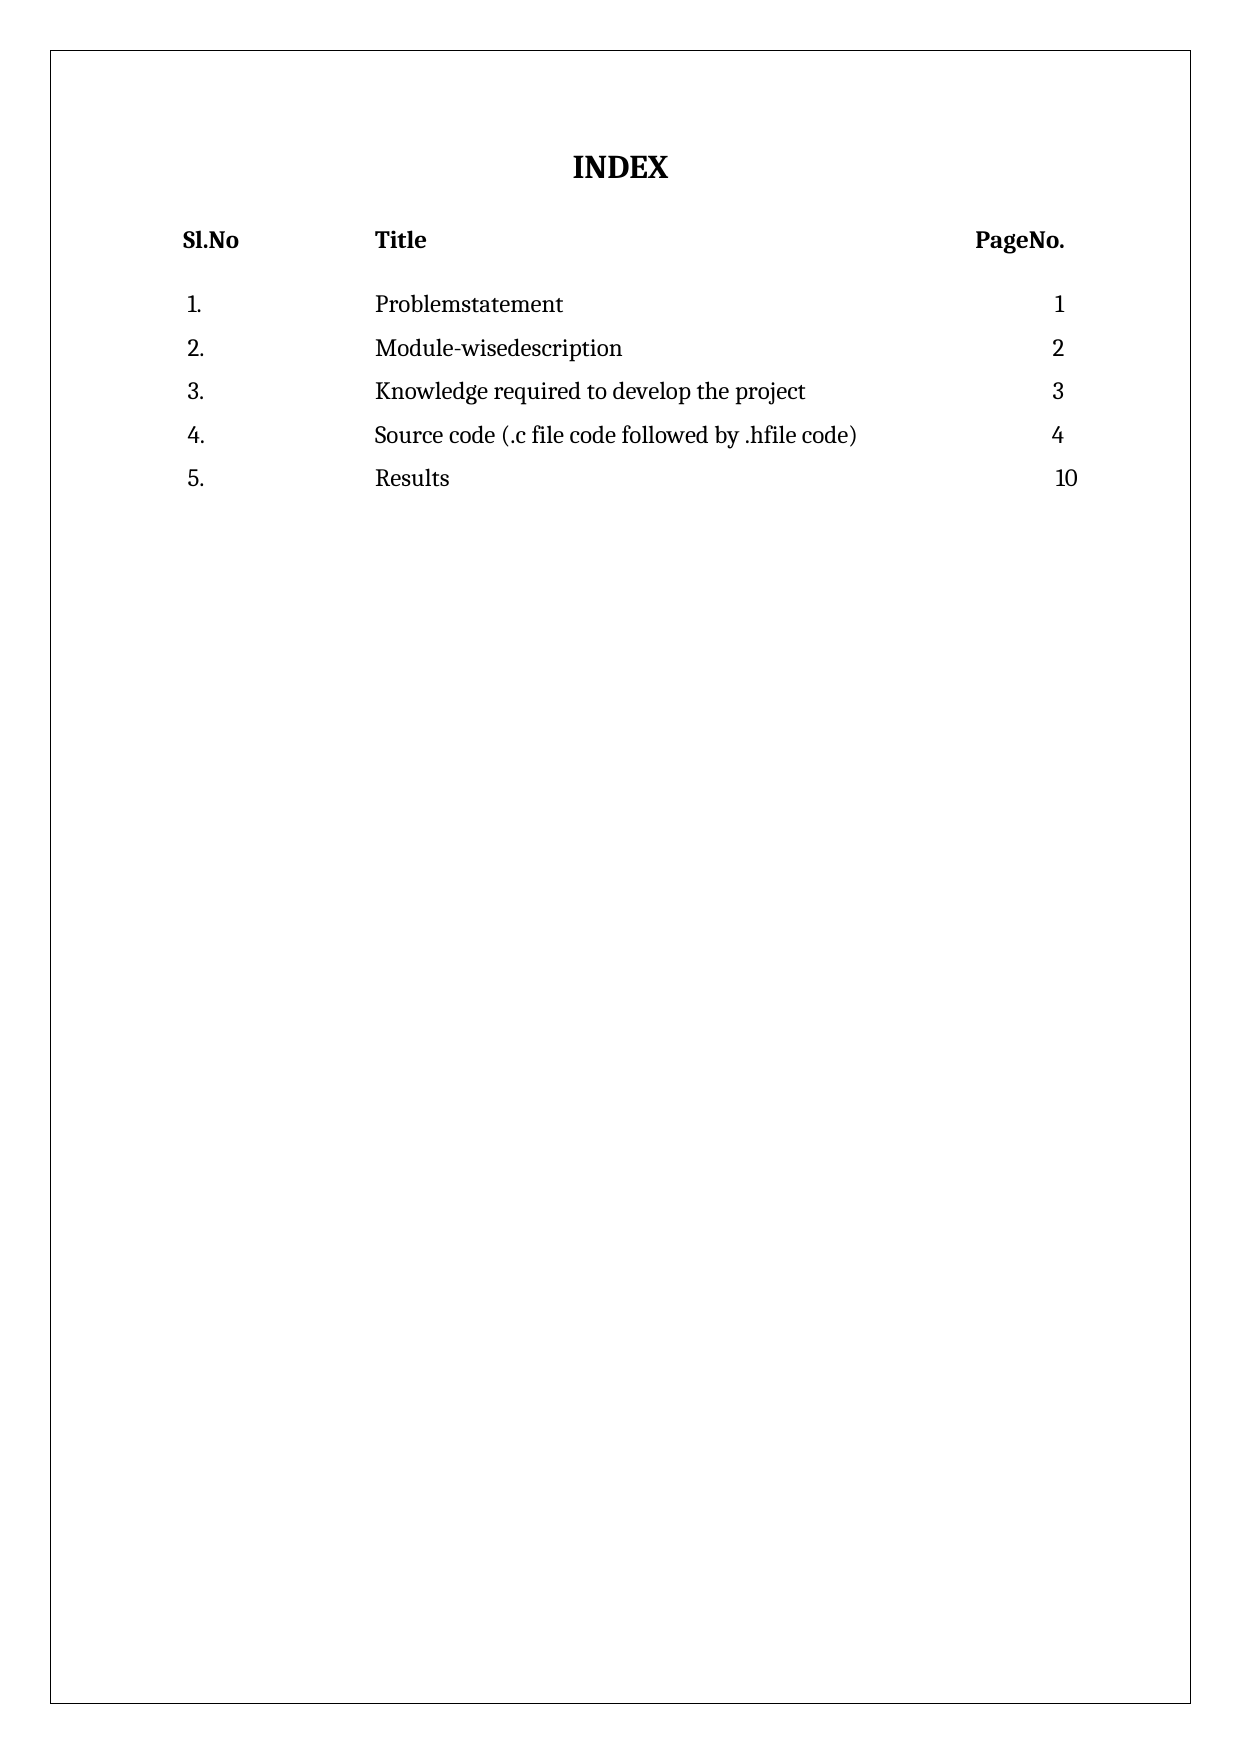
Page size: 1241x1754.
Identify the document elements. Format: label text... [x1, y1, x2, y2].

text INDEX [219, 148, 1021, 187]
list Problemstatement 1 [187, 290, 1103, 319]
text Sl.No Title PageNo. [183, 226, 1103, 255]
list Results 10 [187, 464, 1103, 493]
list Source code (.c file code followed by .hfile code) 4 [187, 421, 1103, 449]
list Knowledge required to develop the project 3 [187, 377, 1103, 406]
list Module-wisedescription 2 [187, 334, 1103, 363]
